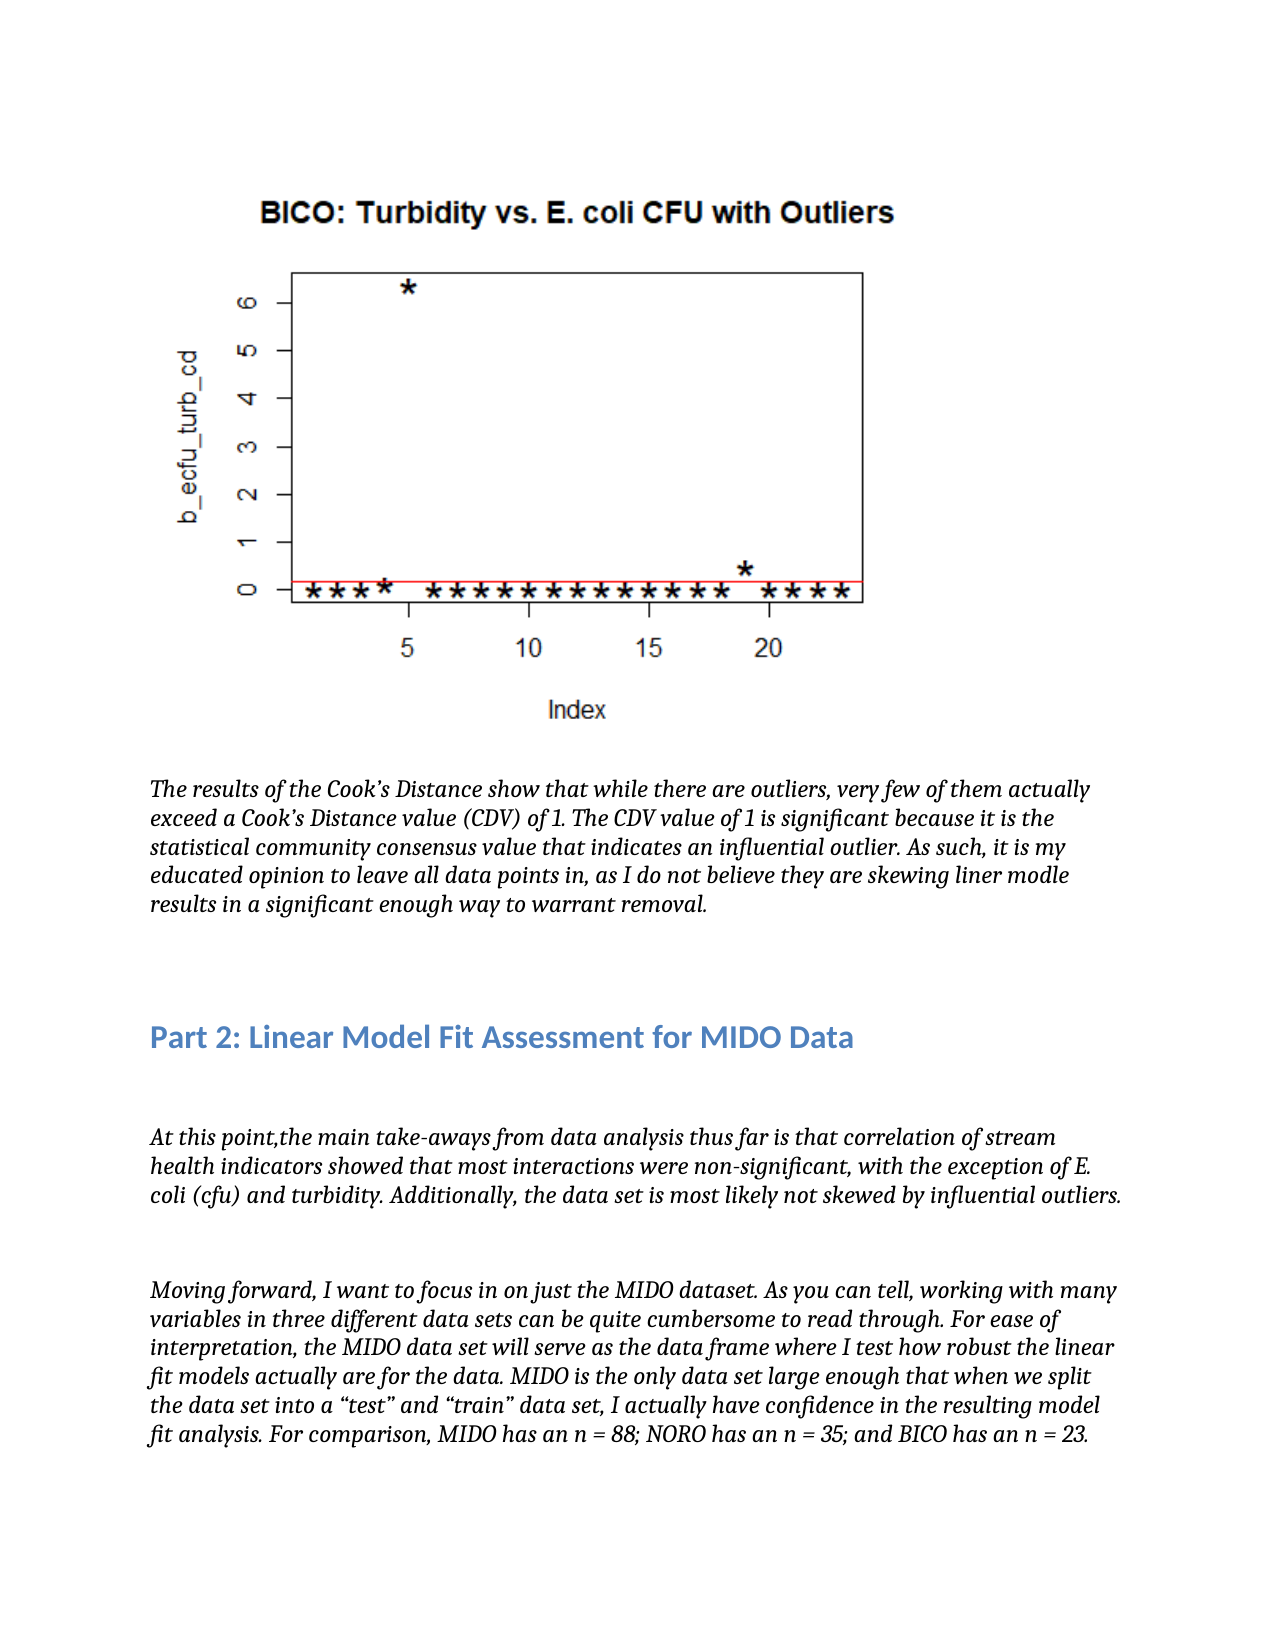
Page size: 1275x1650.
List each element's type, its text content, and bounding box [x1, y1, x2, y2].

text At this point,the main take-aways from data analysis thus far is that correlation of stream health indicators showed that most interactions were non-significant, with the exception of E. coli (cfu) and turbidity. Additionally, the data set is most likely not skewed by influential outliers. [150, 1123, 1125, 1209]
subtitle Part 2: Linear Model Fit Assessment for MIDO Data [150, 1016, 1125, 1057]
text The results of the Cook’s Distance show that while there are outliers, very few of them actually exceed a Cook’s Distance value (CDV) of 1. The CDV value of 1 is significant because it is the statistical community consensus value that indicates an influential outlier. As such, it is my educated opinion to leave all data points in, as I do not believe they are skewing liner modle results in a significant enough way to warrant removal. [150, 775, 1125, 919]
picture [168, 150, 927, 757]
